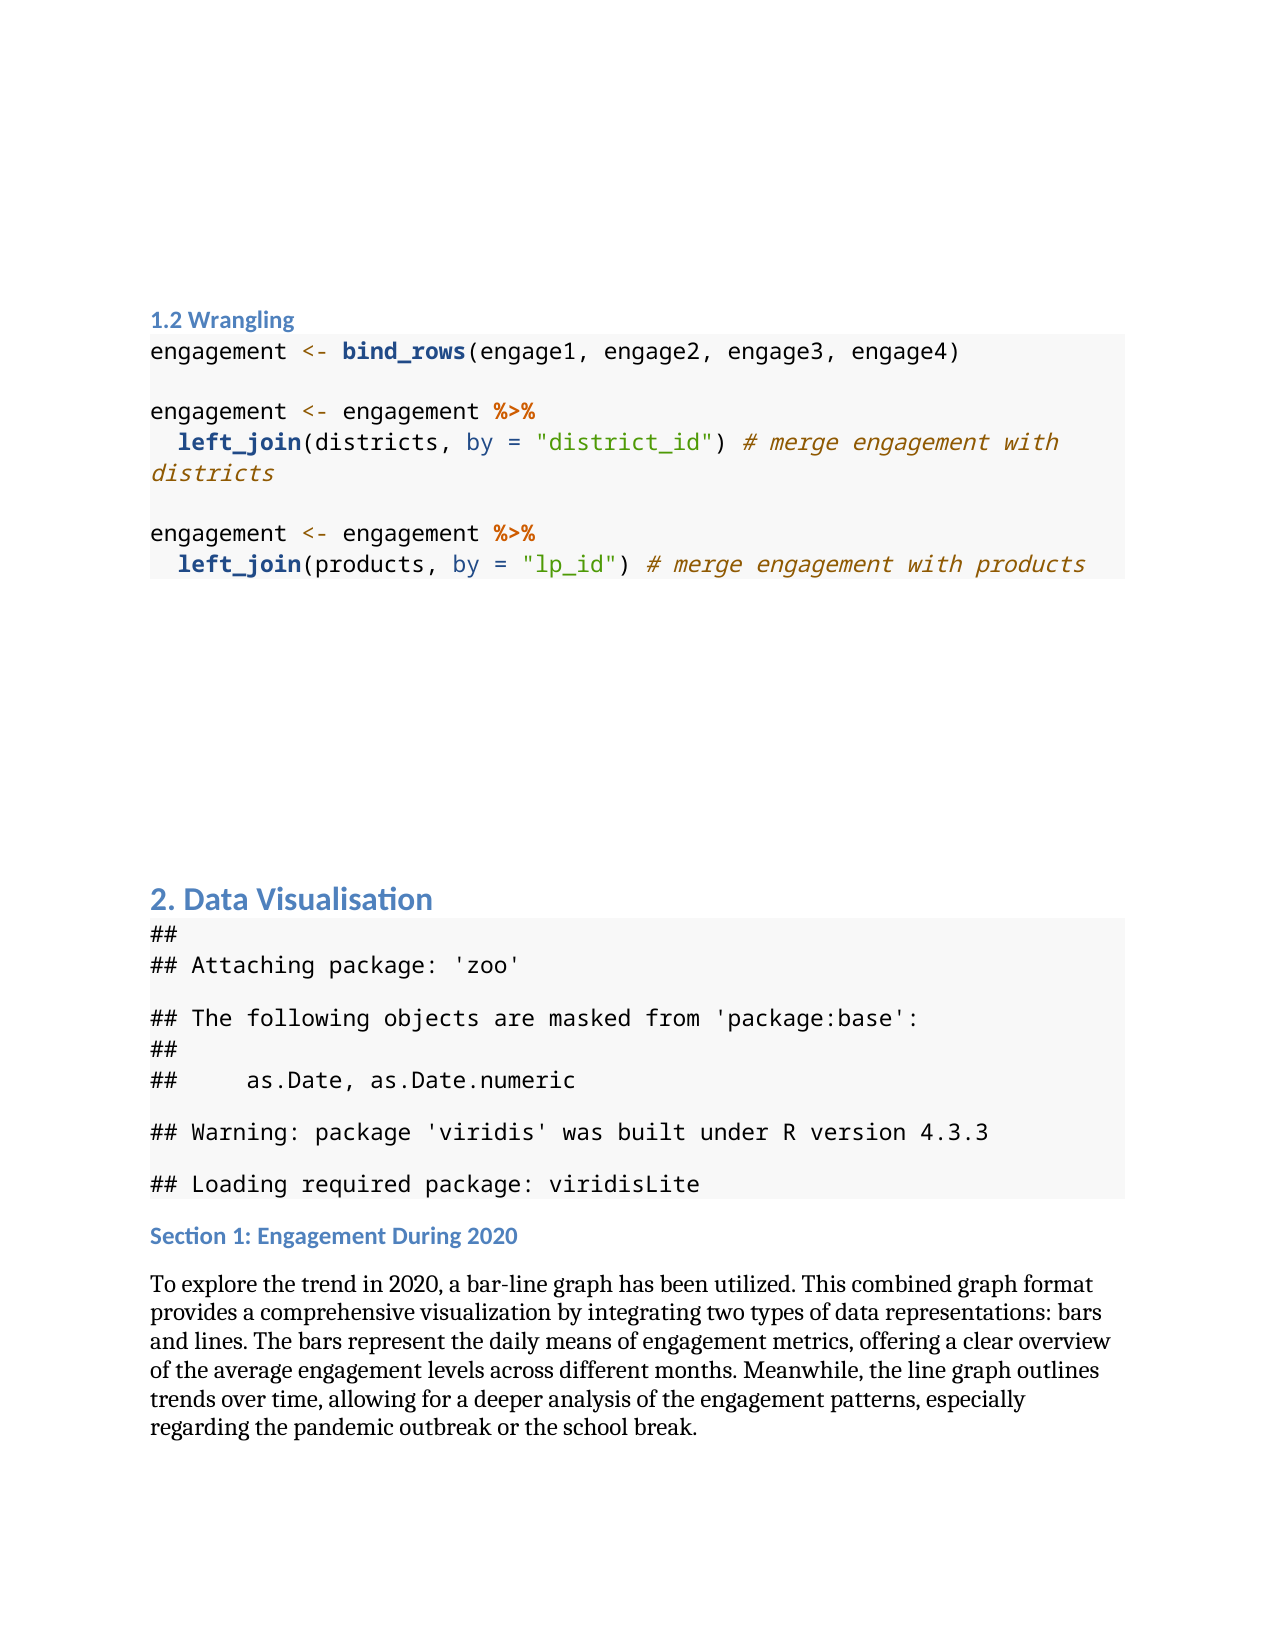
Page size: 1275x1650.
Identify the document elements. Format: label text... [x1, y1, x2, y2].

subtitle Section 1: Engagement During 2020 [150, 1220, 1125, 1251]
text ## The following objects are masked from 'package:base': ## ## as.Date, as.Date.numeric [150, 1002, 1125, 1095]
subtitle 1.2 Wrangling [150, 304, 1125, 334]
text To explore the trend in 2020, a bar-line graph has been utilized. This combined graph format provides a comprehensive visualization by integrating two types of data representations: bars and lines. The bars represent the daily means of engagement metrics, offering a clear overview of the average engagement levels across different months. Meanwhile, the line graph outlines trends over time, allowing for a deeper analysis of the engagement patterns, especially regarding the pandemic outbreak or the school break. [150, 1269, 1125, 1442]
text engagement <- bind_rows(engage1, engage2, engage3, engage4) engagement <- engagement %>% left_join(districts, by = "district_id") # merge engagement with districts engagement <- engagement %>% left_join(products, by = "lp_id") # merge engagement with products [150, 334, 1125, 579]
subtitle 2. Data Visualisation [150, 877, 1125, 918]
text ## Warning: package 'viridis' was built under R version 4.3.3 [150, 1116, 1125, 1147]
text ## Loading required package: viridisLite [150, 1168, 1125, 1199]
text ## ## Attaching package: 'zoo' [150, 918, 1125, 981]
